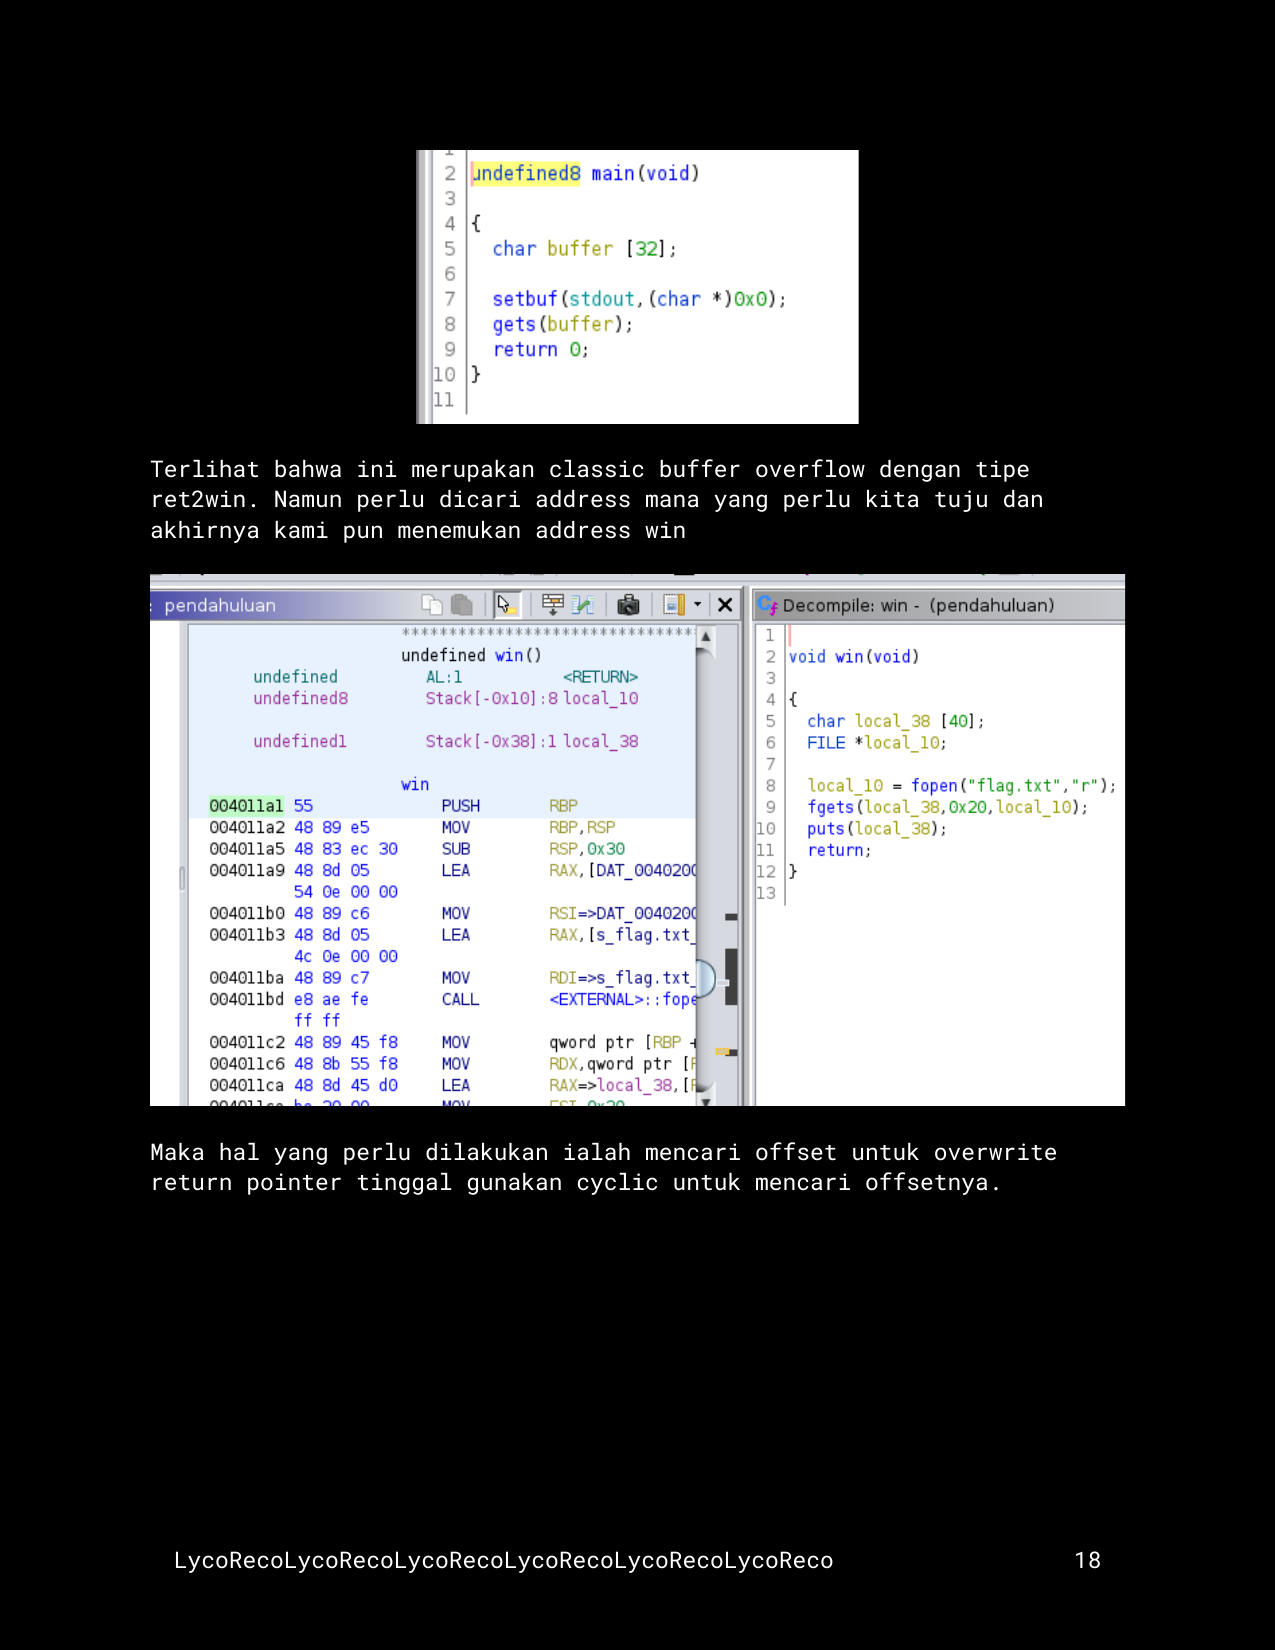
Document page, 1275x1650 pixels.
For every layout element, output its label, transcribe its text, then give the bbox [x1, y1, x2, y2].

text Terlihat bahwa ini merupakan classic buffer overflow dengan tipe ret2win. Namun perlu dicari address mana yang perlu kita tuju dan akhirnya kami pun menemukan address win [150, 454, 1125, 544]
picture [416, 150, 859, 424]
text Maka hal yang perlu dilakukan ialah mencari offset untuk overwrite return pointer tinggal gunakan cyclic untuk mencari offsetnya. [150, 1136, 1125, 1196]
picture [150, 574, 1125, 1106]
